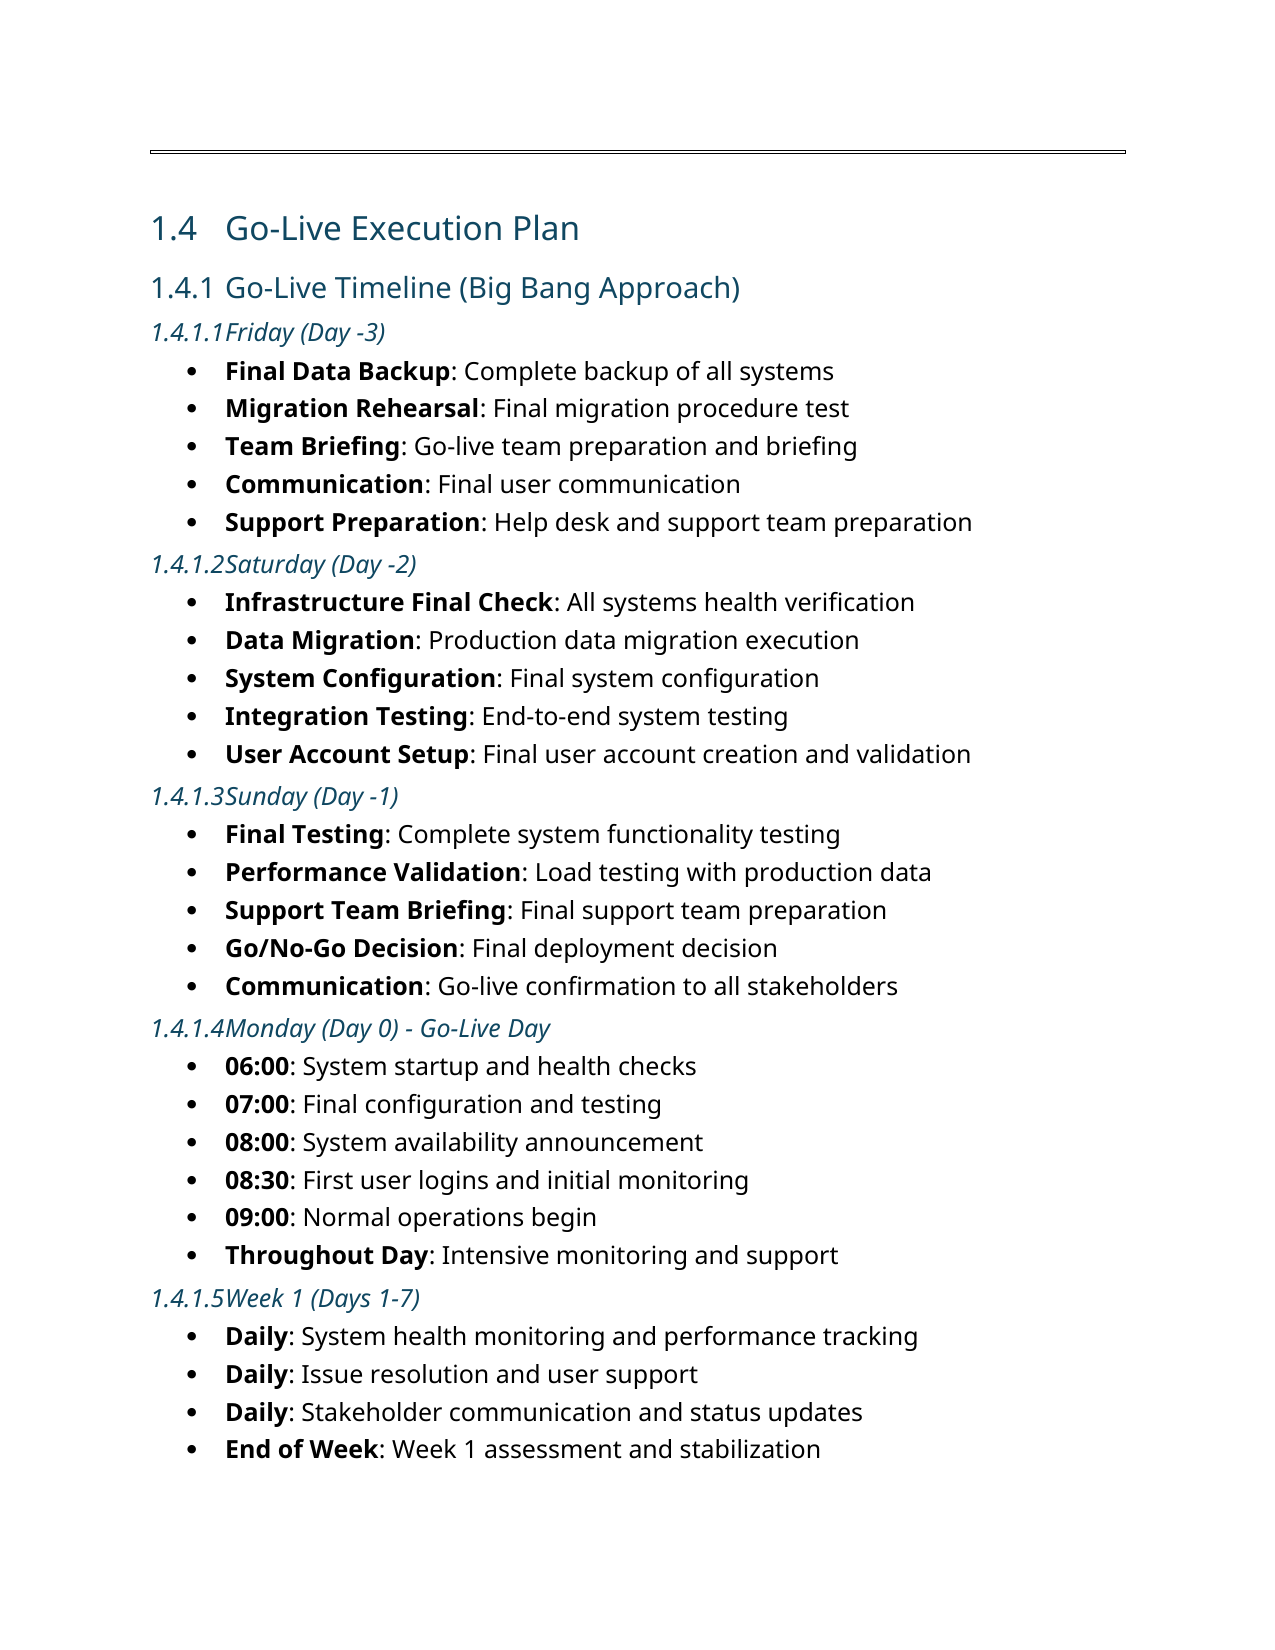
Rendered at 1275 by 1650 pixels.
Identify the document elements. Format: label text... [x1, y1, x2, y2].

list Support Team Briefing: Final support team preparation [187, 893, 1125, 927]
list Infrastructure Final Check: All systems health verification [187, 585, 1125, 619]
list Daily: Stakeholder communication and status updates [187, 1394, 1125, 1428]
list 08:30: First user logins and initial monitoring [187, 1162, 1125, 1196]
subtitle 1.4.1.5 Week 1 (Days 1-7) [150, 1280, 1125, 1314]
list Performance Validation: Load testing with production data [187, 855, 1125, 889]
list System Configuration: Final system configuration [187, 661, 1125, 695]
list User Account Setup: Final user account creation and validation [187, 736, 1125, 770]
list Go/No-Go Decision: Final deployment decision [187, 930, 1125, 964]
list Support Preparation: Help desk and support team preparation [187, 504, 1125, 538]
list Migration Rehearsal: Final migration procedure test [187, 391, 1125, 425]
subtitle 1.4.1.3 Sunday (Day -1) [150, 779, 1125, 813]
list Data Migration: Production data migration execution [187, 623, 1125, 657]
list 06:00: System startup and health checks [187, 1049, 1125, 1083]
list Communication: Go-live confirmation to all stakeholders [187, 968, 1125, 1002]
list Final Data Backup: Complete backup of all systems [187, 353, 1125, 387]
list Throughout Day: Intensive monitoring and support [187, 1238, 1125, 1272]
list 09:00: Normal operations begin [187, 1200, 1125, 1234]
list 08:00: System availability announcement [187, 1124, 1125, 1158]
list Communication: Final user communication [187, 467, 1125, 501]
list Integration Testing: End-to-end system testing [187, 698, 1125, 733]
subtitle 1.4.1.4 Monday (Day 0) - Go-Live Day [150, 1011, 1125, 1045]
list Daily: System health monitoring and performance tracking [187, 1318, 1125, 1353]
list Final Testing: Complete system functionality testing [187, 817, 1125, 851]
list Team Briefing: Go-live team preparation and briefing [187, 429, 1125, 463]
subtitle 1.4.1 Go-Live Timeline (Big Bang Approach) [150, 267, 1125, 307]
list 07:00: Final configuration and testing [187, 1087, 1125, 1121]
subtitle 1.4 Go-Live Execution Plan [150, 205, 1125, 250]
list Daily: Issue resolution and user support [187, 1356, 1125, 1390]
subtitle 1.4.1.1 Friday (Day -3) [150, 315, 1125, 349]
list End of Week: Week 1 assessment and stabilization [187, 1432, 1125, 1466]
subtitle 1.4.1.2 Saturday (Day -2) [150, 547, 1125, 581]
